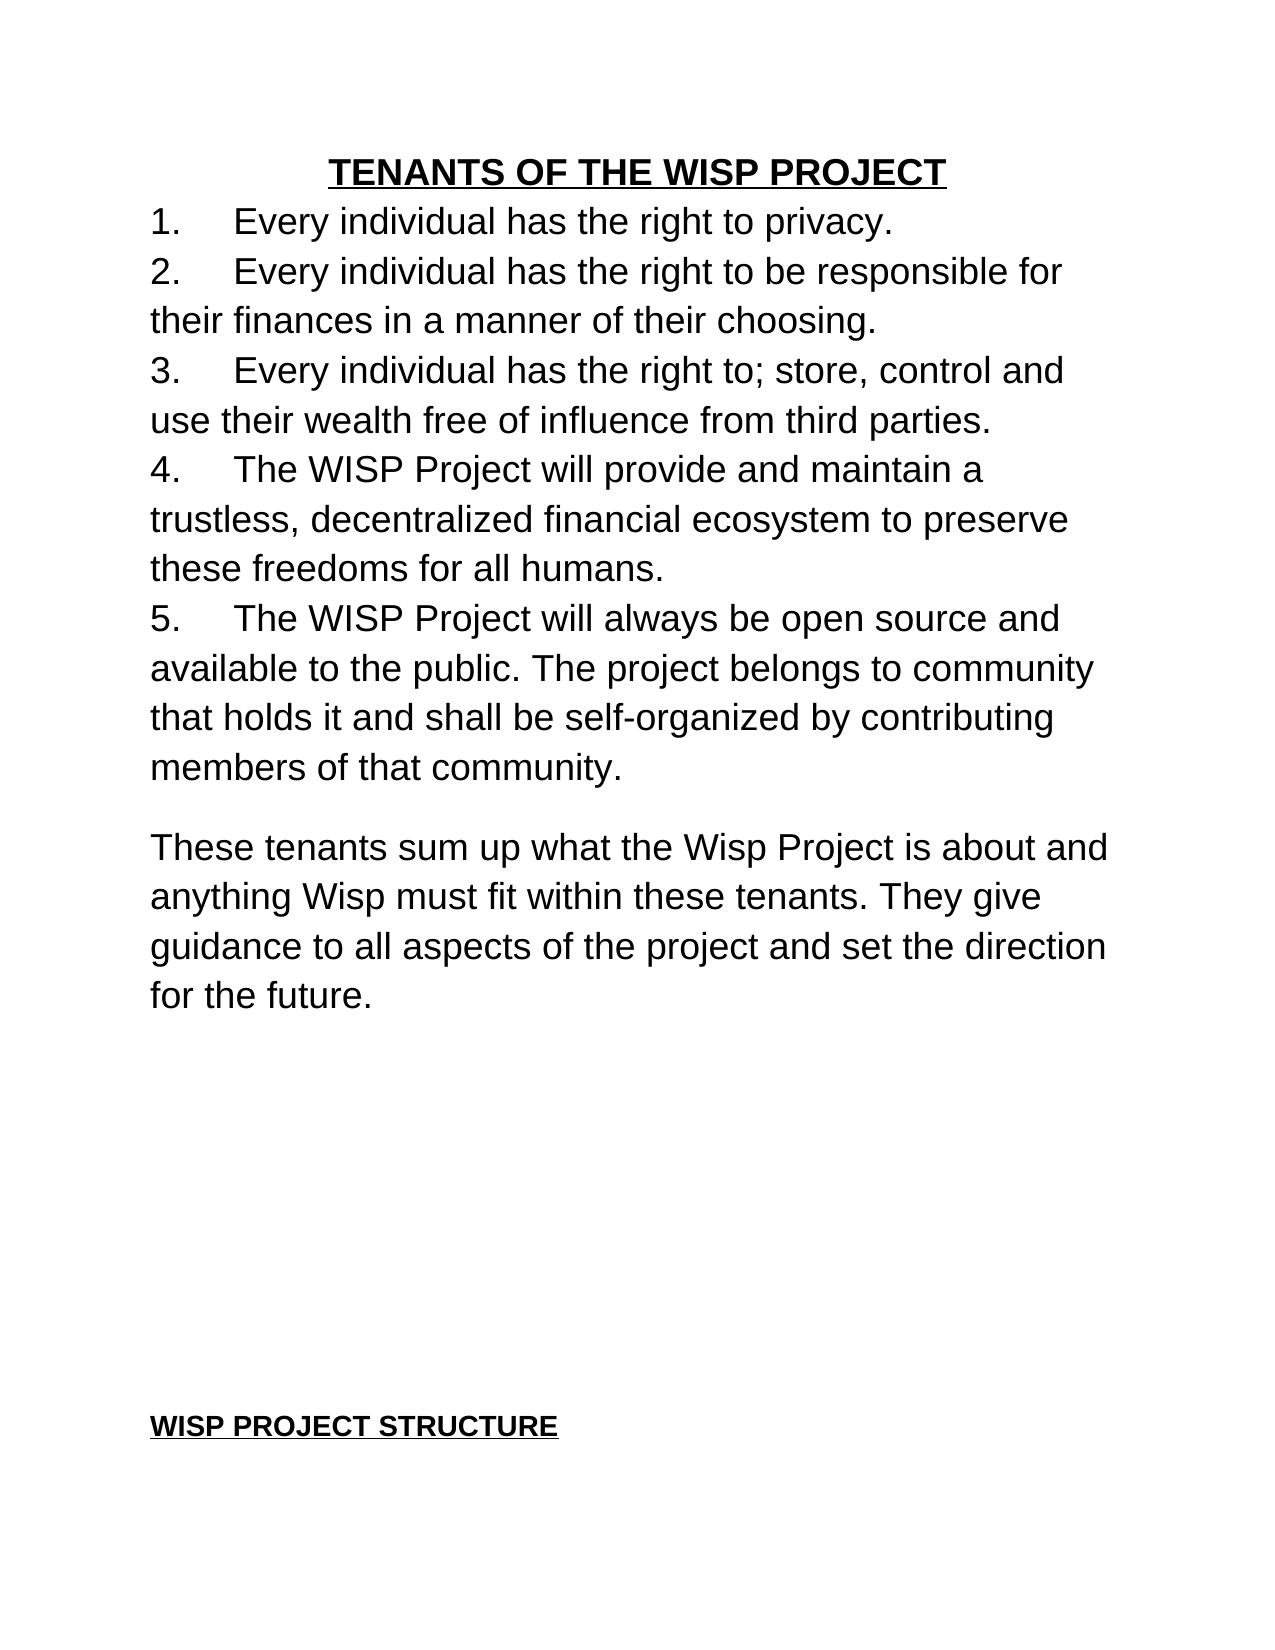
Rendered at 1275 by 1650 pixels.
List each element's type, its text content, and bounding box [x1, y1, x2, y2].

text 3. Every individual has the right to; store, control and use their wealth free of influence from third parties. [150, 348, 1125, 441]
text 2. Every individual has the right to be responsible for their finances in a manner of their choosing. [150, 249, 1125, 342]
text 4. The WISP Project will provide and maintain a trustless, decentralized financial ecosystem to preserve these freedoms for all humans. [150, 447, 1125, 590]
text WISP PROJECT STRUCTURE [150, 1408, 1125, 1442]
text 1. Every individual has the right to privacy. [150, 199, 1125, 243]
text These tenants sum up what the Wisp Project is about and anything Wisp must fit within these tenants. They give guidance to all aspects of the project and set the direction for the future. [150, 825, 1125, 1017]
text TENANTS OF THE WISP PROJECT [150, 150, 1125, 193]
text 5. The WISP Project will always be open source and available to the public. The project belongs to community that holds it and shall be self-organized by contributing members of that community. [150, 596, 1125, 788]
